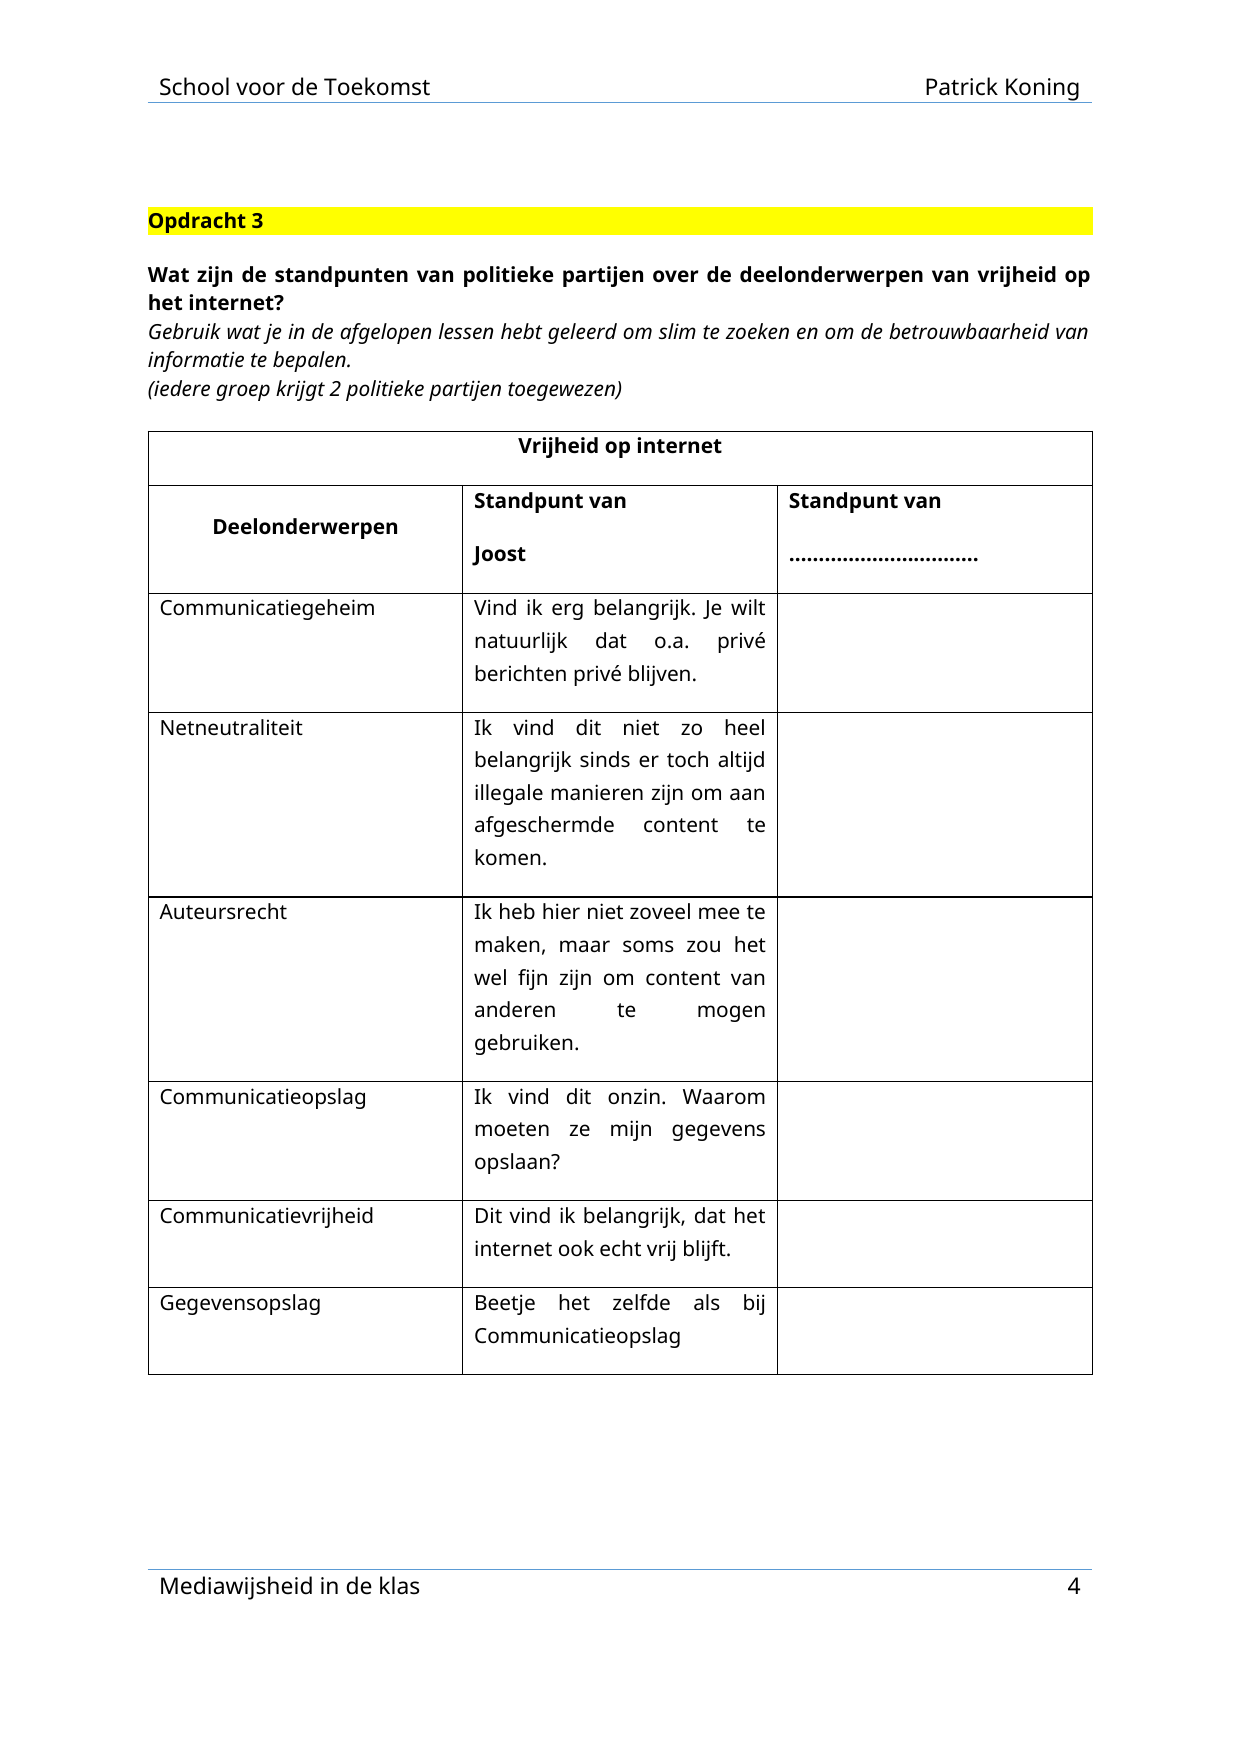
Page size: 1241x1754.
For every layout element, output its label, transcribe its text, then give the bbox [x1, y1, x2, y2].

text (iedere groep krijgt 2 politieke partijen toegewezen) [148, 374, 1093, 402]
table_cell [778, 1201, 1092, 1287]
table_cell Netneutraliteit [149, 713, 462, 896]
table_cell [778, 1082, 1092, 1200]
text Wat zijn de standpunten van politieke partijen over de deelonderwerpen van vrijheid op het internet? [148, 260, 1093, 317]
table_header Vrijheid op internet [149, 432, 1092, 485]
table_cell Standpunt van ………………………….. [778, 486, 1092, 592]
table_cell Communicatievrijheid [149, 1201, 462, 1287]
table_cell Beetje het zelfde als bij Communicatieopslag [463, 1288, 777, 1374]
table_cell [778, 1288, 1092, 1374]
table_cell Auteursrecht [149, 898, 462, 1081]
table_cell [778, 594, 1092, 712]
text Opdracht 3 [148, 207, 1093, 235]
table_cell [778, 898, 1092, 1081]
table_cell Communicatieopslag [149, 1082, 462, 1200]
table_cell Ik heb hier niet zoveel mee te maken, maar soms zou het wel fijn zijn om content van anderen te mogen gebruiken. [463, 898, 777, 1081]
table_cell Ik vind dit onzin. Waarom moeten ze mijn gegevens opslaan? [463, 1082, 777, 1200]
table_cell Standpunt van Joost [463, 486, 777, 592]
text Gebruik wat je in de afgelopen lessen hebt geleerd om slim te zoeken en om de betrouwbaarheid van informatie te bepalen. [148, 317, 1093, 374]
table_cell Dit vind ik belangrijk, dat het internet ook echt vrij blijft. [463, 1201, 777, 1287]
table_cell Deelonderwerpen [149, 486, 462, 592]
table_cell Communicatiegeheim [149, 594, 462, 712]
table_cell Gegevensopslag [149, 1288, 462, 1374]
table_cell Vind ik erg belangrijk. Je wilt natuurlijk dat o.a. privé berichten privé blijven. [463, 594, 777, 712]
table_cell [778, 713, 1092, 896]
table_cell Ik vind dit niet zo heel belangrijk sinds er toch altijd illegale manieren zijn om aan afgeschermde content te komen. [463, 713, 777, 896]
